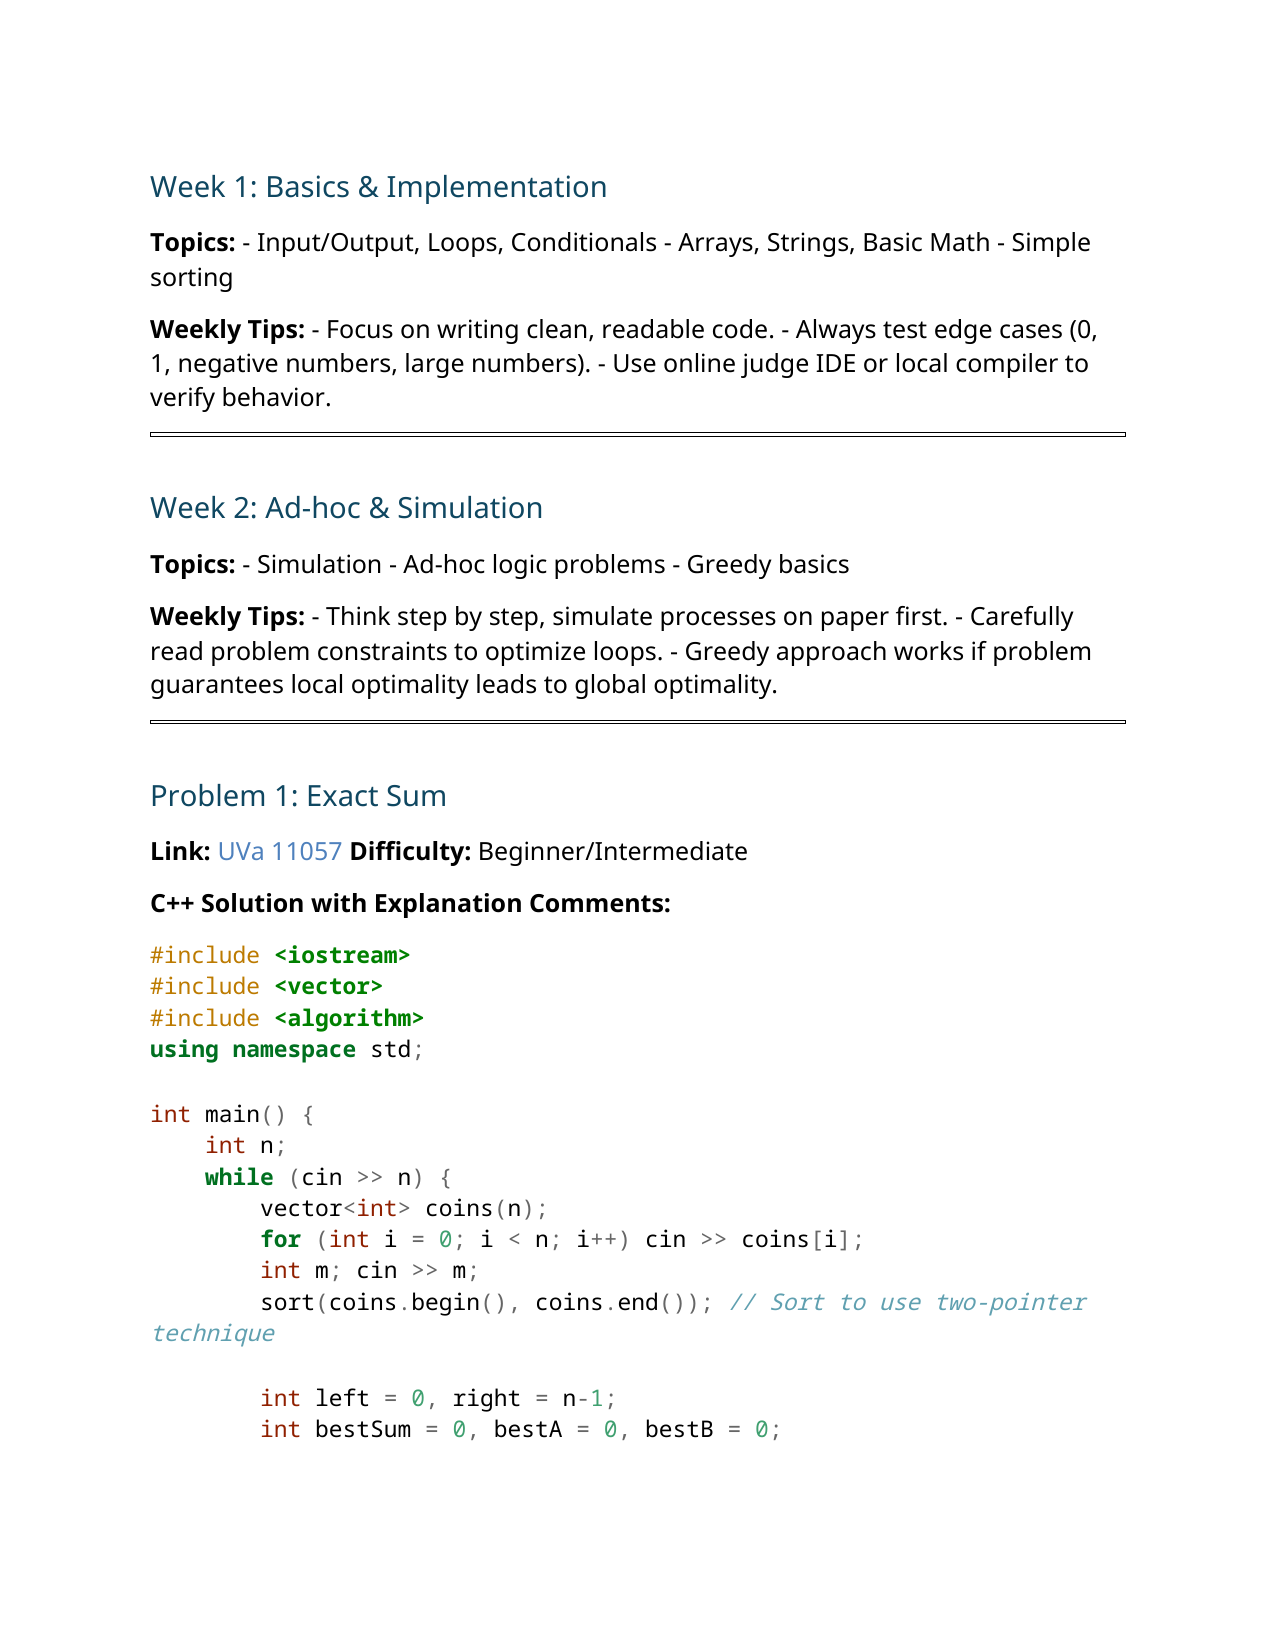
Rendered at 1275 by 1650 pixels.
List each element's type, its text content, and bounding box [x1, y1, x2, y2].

subtitle Problem 1: Exact Sum [150, 775, 1125, 814]
text Weekly Tips: - Think step by step, simulate processes on paper first. - Carefully read problem constraints to optimize loops. - Greedy approach works if problem guarantees local optimality leads to global optimality. [150, 599, 1125, 701]
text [150, 939, 1125, 1479]
text Link: UVa 11057 Difficulty: Beginner/Intermediate [150, 833, 1125, 867]
text Topics: - Input/Output, Loops, Conditionals - Arrays, Strings, Basic Math - Simple sorting [150, 225, 1125, 293]
subtitle Week 2: Ad-hoc & Simulation [150, 488, 1125, 527]
text Topics: - Simulation - Ad-hoc logic problems - Greedy basics [150, 546, 1125, 580]
subtitle Week 1: Basics & Implementation [150, 167, 1125, 206]
text Weekly Tips: - Focus on writing clean, readable code. - Always test edge cases (0, 1, negative numbers, large numbers). - Use online judge IDE or local compiler to verify behavior. [150, 312, 1125, 414]
text C++ Solution with Explanation Comments: [150, 886, 1125, 920]
